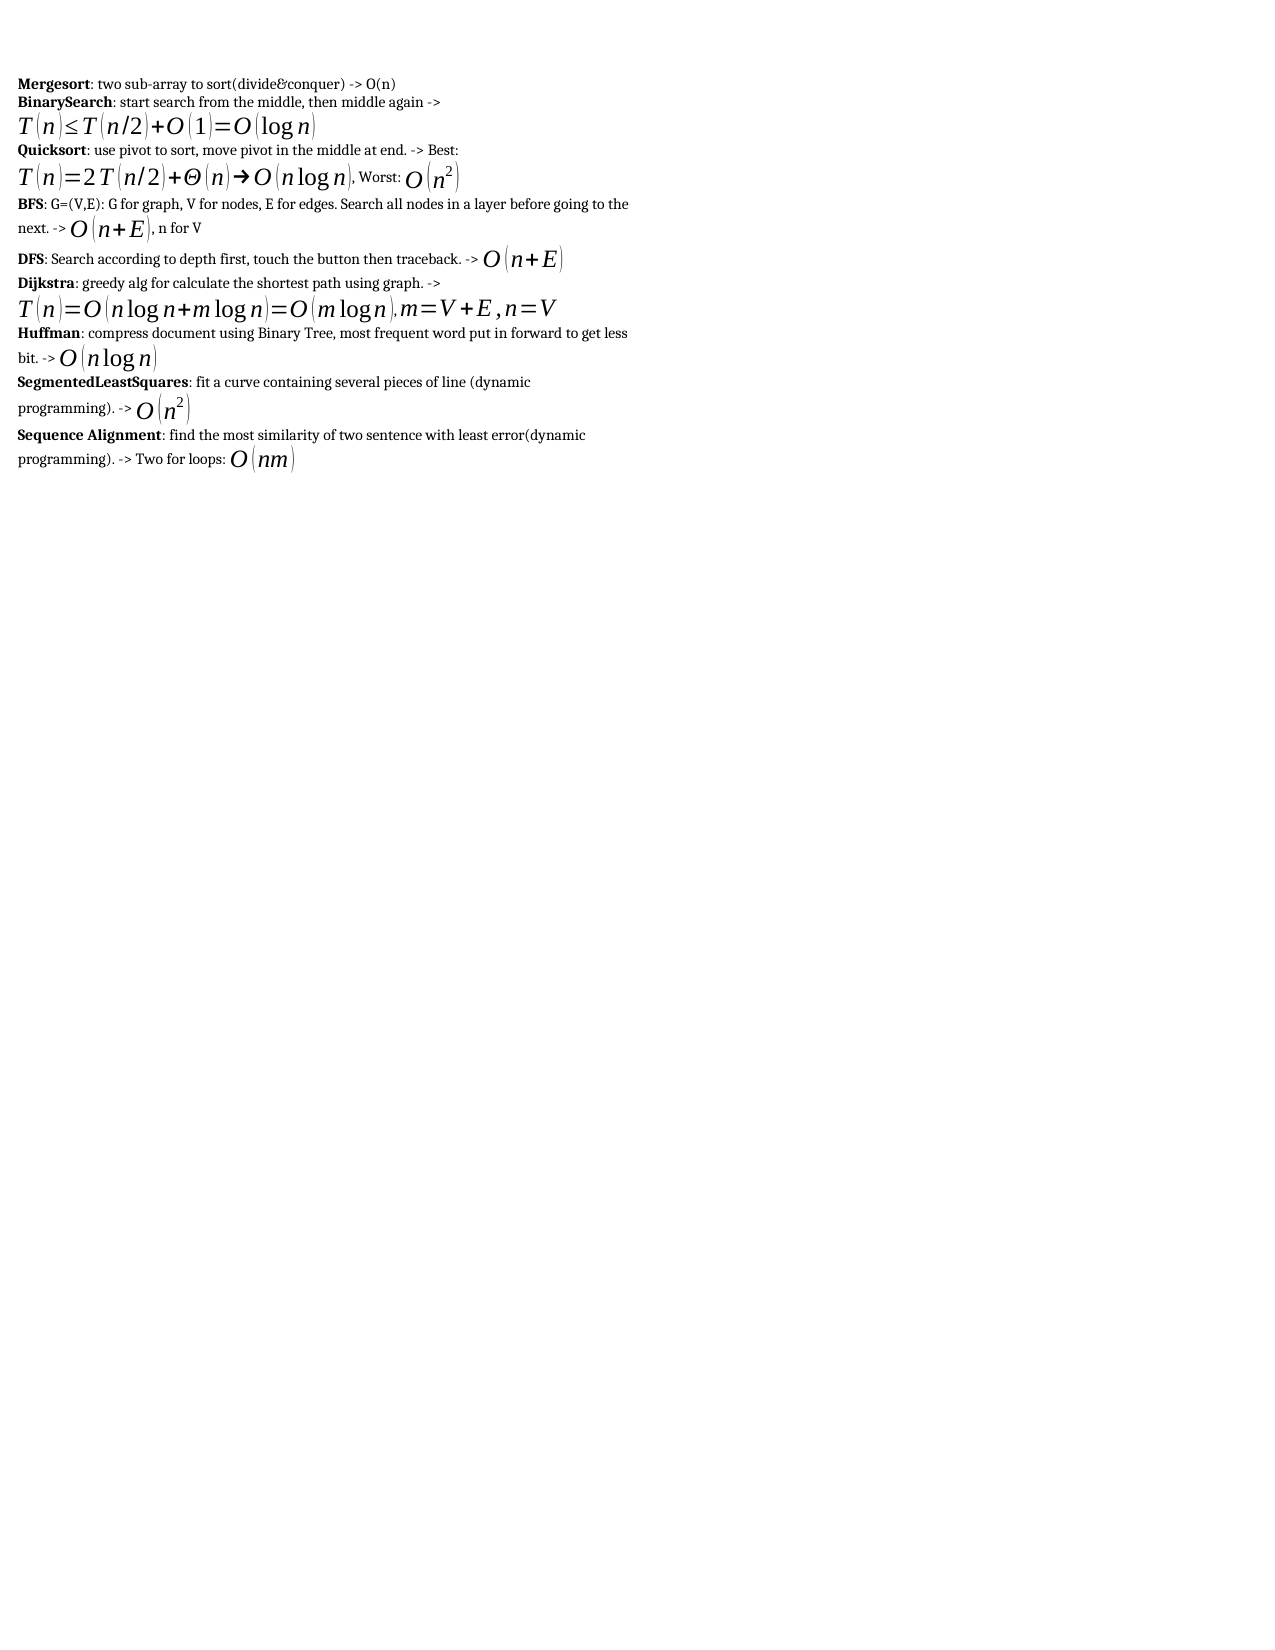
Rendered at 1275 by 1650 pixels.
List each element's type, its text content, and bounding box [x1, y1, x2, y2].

text SegmentedLeastSquares: fit a curve containing several pieces of line (dynamic programming). -> [18, 373, 631, 426]
text Huffman: compress document using Binary Tree, most frequent word put in forward to get less bit. -> [18, 325, 631, 373]
text Dijkstra: greedy alg for calculate the shortest path using graph. -> , [18, 275, 631, 325]
text DFS: Search according to depth first, touch the button then traceback. -> [18, 244, 631, 275]
text Mergesort: two sub-array to sort(divide&conquer) -> O(n) [18, 75, 631, 93]
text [18, 142, 631, 195]
text Sequence Alignment: find the most similarity of two sentence with least error(dynamic programming). -> Two for loops: [18, 426, 631, 475]
text BinarySearch: start search from the middle, then middle again -> [18, 93, 631, 142]
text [18, 195, 631, 244]
